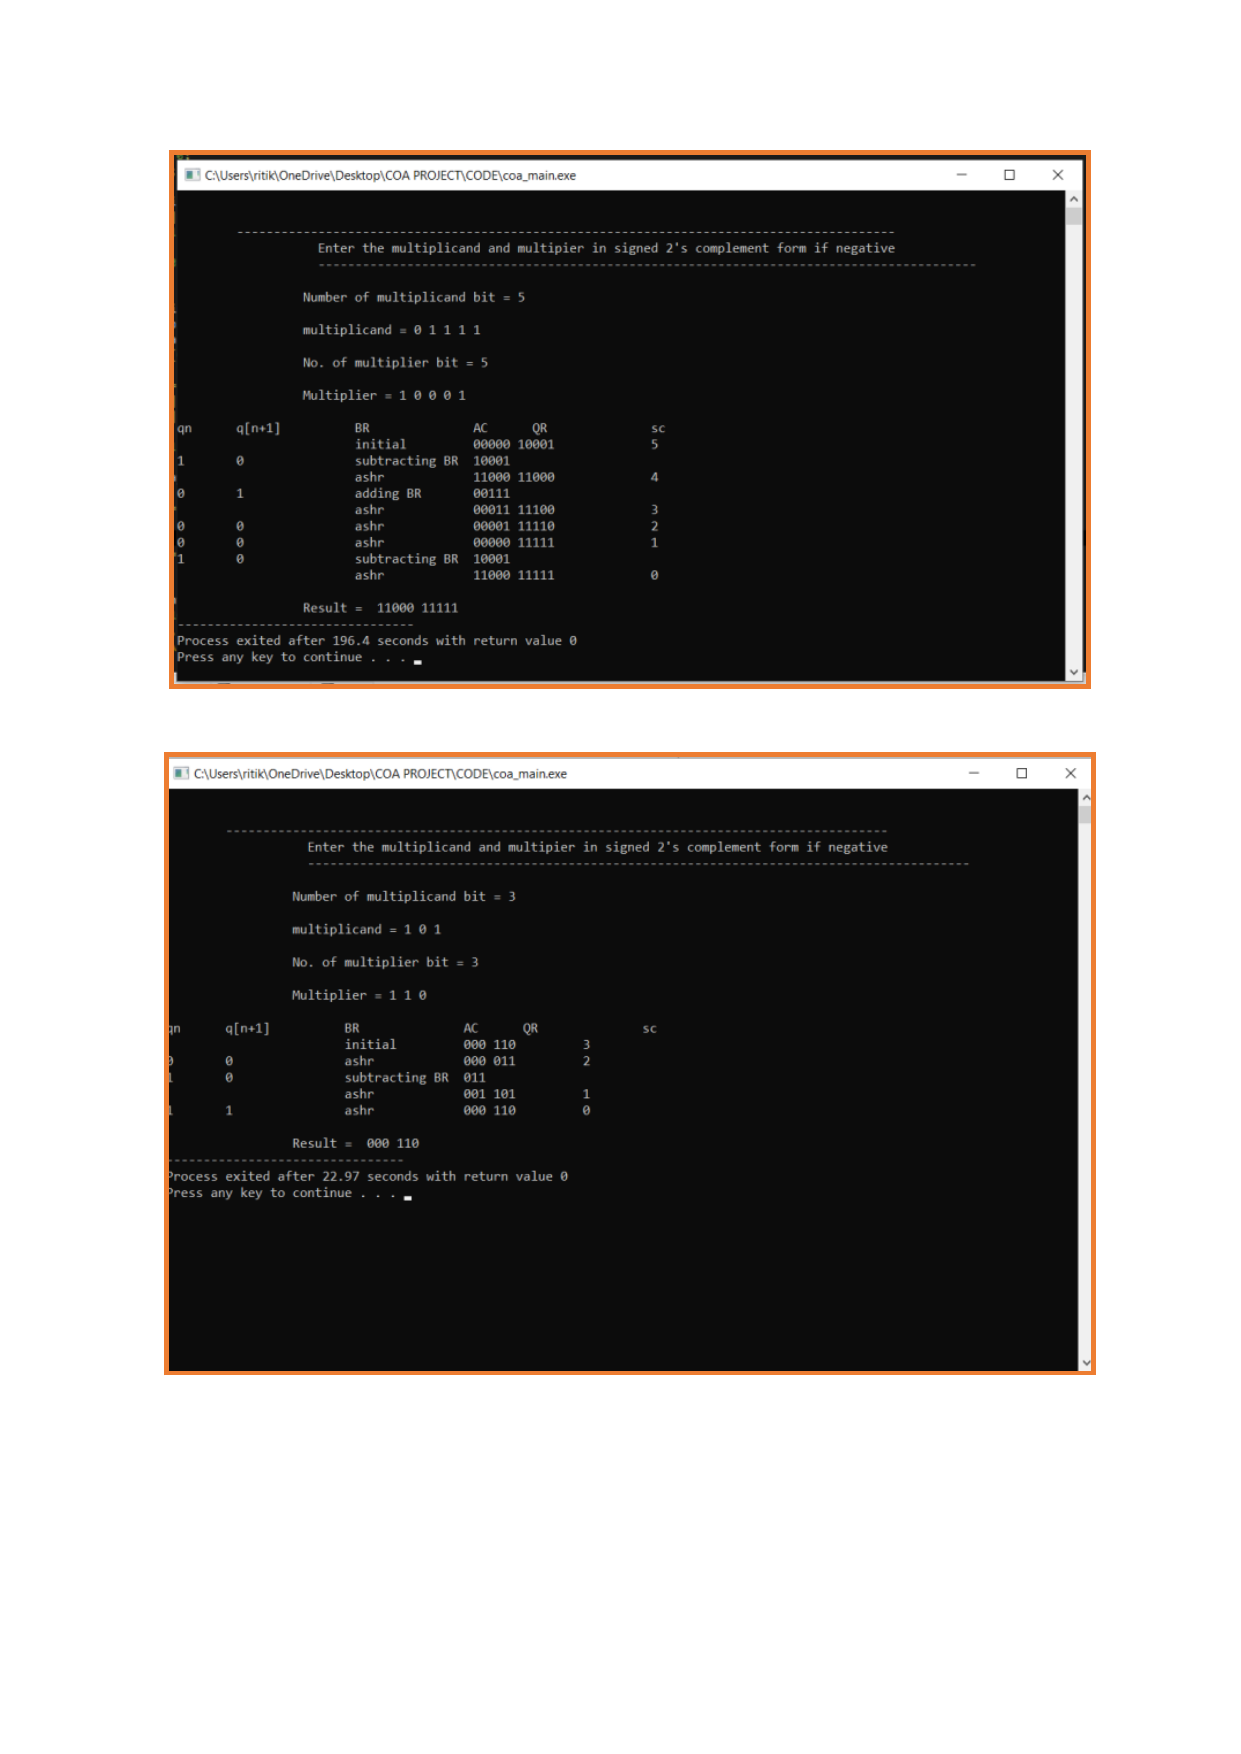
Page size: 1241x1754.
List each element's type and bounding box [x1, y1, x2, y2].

picture [169, 757, 1091, 1371]
picture [174, 155, 1086, 684]
